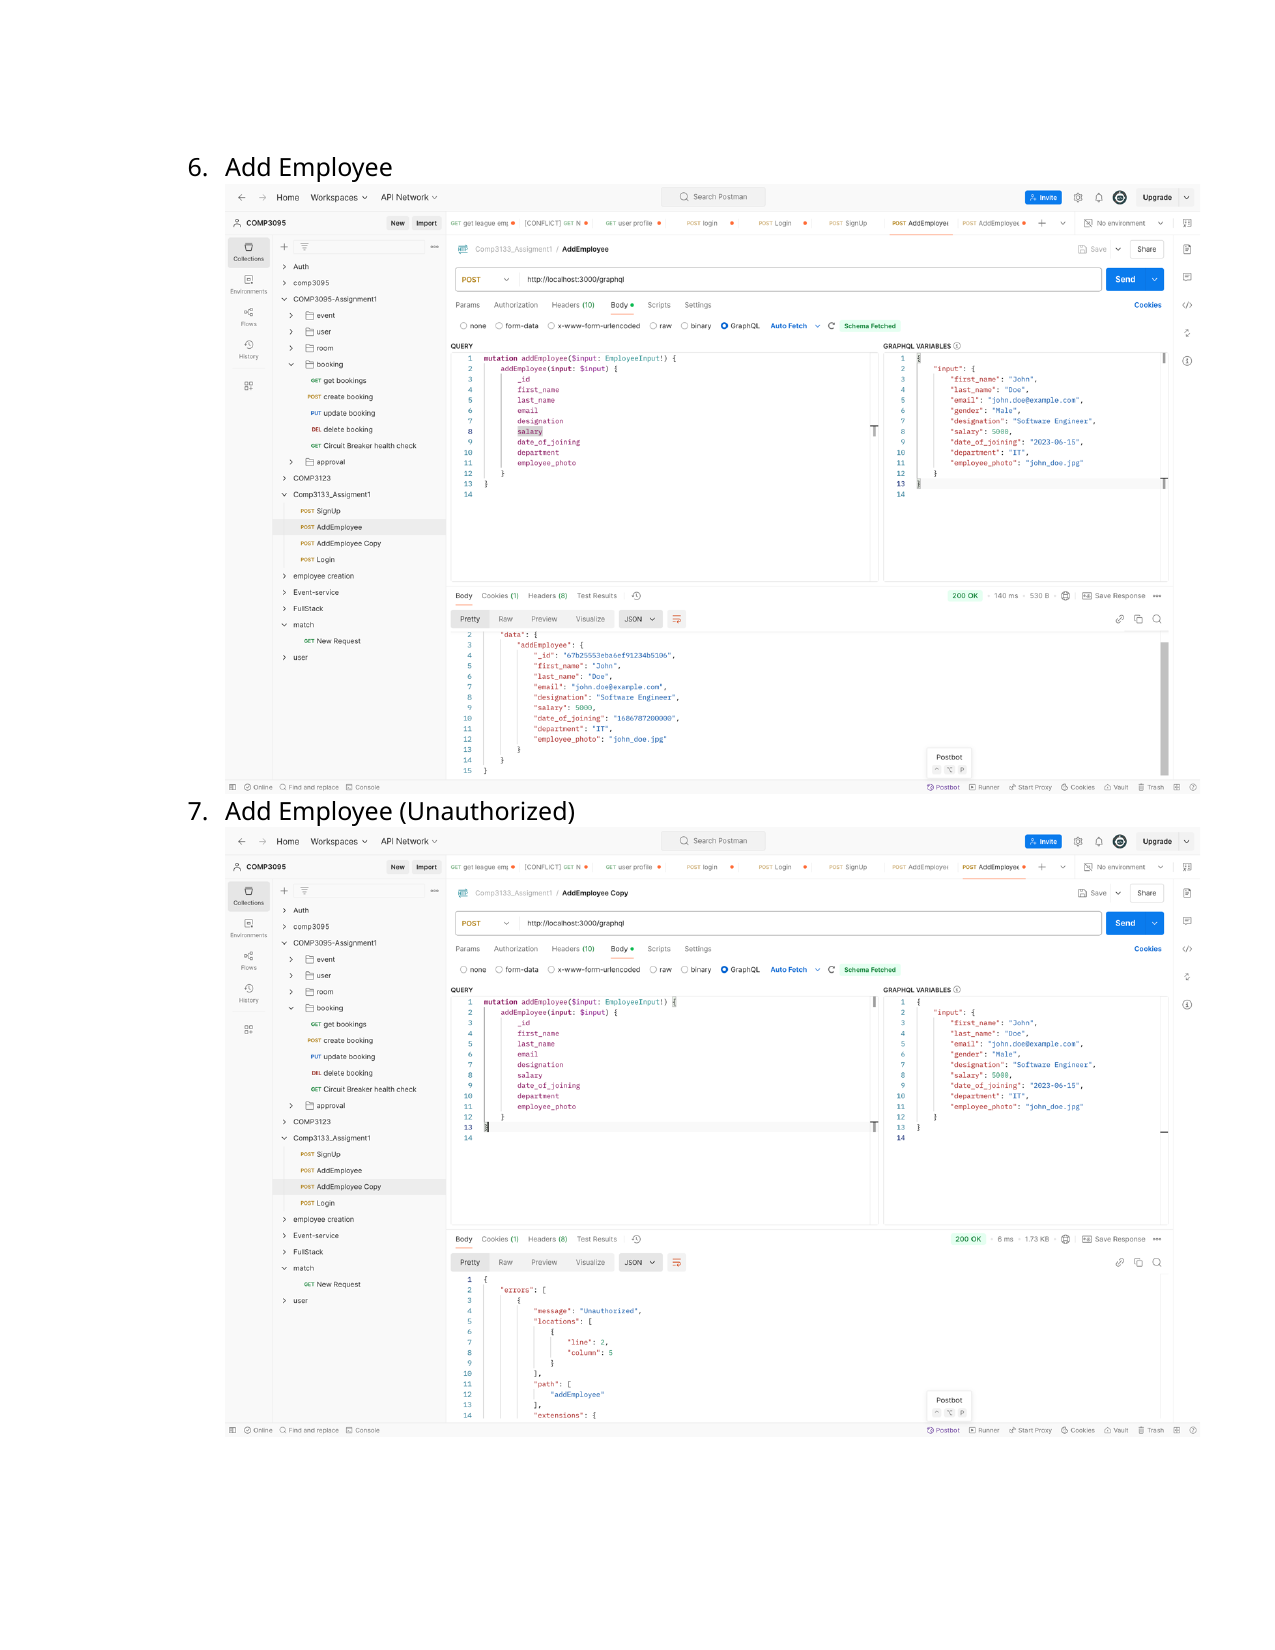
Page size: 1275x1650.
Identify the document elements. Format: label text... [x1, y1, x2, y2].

picture [225, 184, 1200, 794]
picture [225, 827, 1200, 1437]
